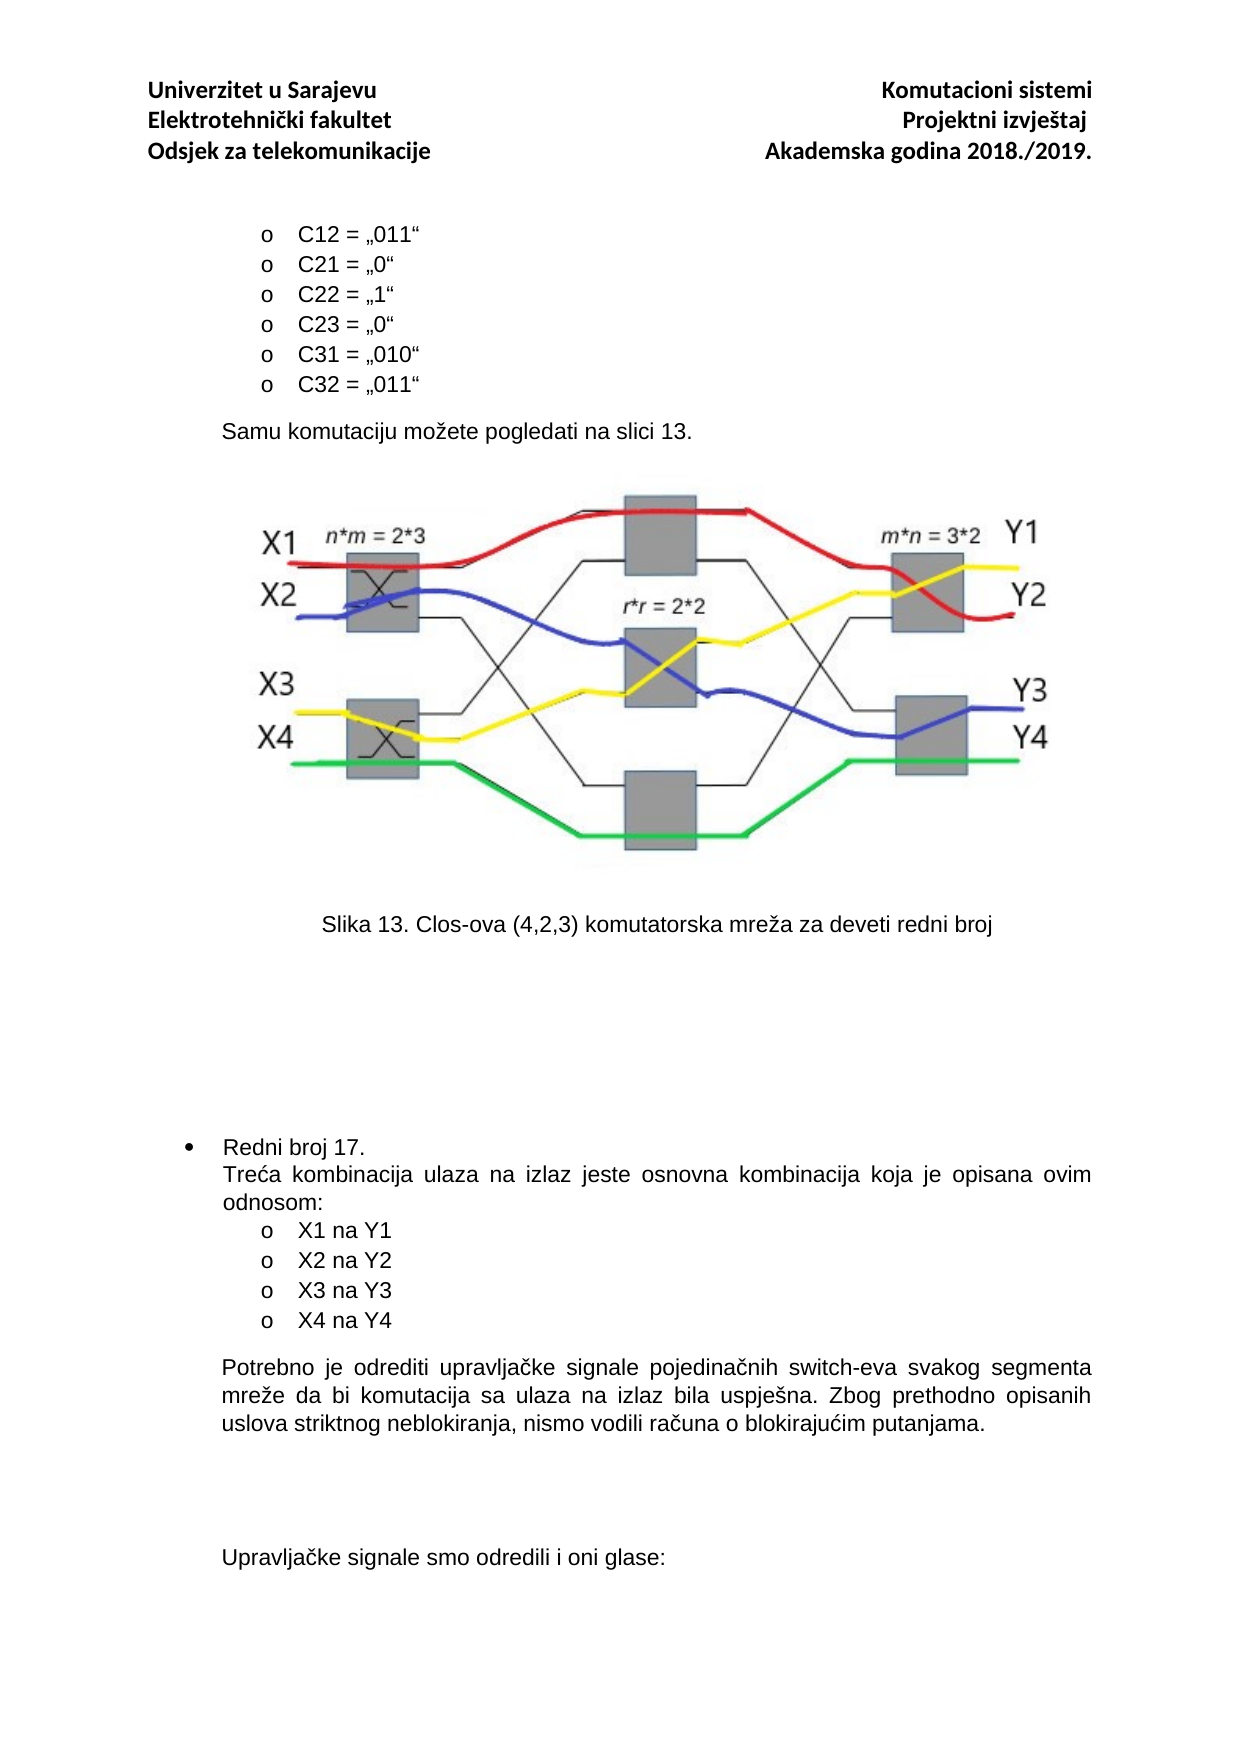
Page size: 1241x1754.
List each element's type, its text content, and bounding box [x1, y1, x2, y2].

list X4 na Y4 [260, 1307, 1093, 1336]
picture [237, 462, 1077, 893]
list X3 na Y3 [260, 1277, 1093, 1306]
text Upravljačke signale smo odredili i oni glase: [221, 1543, 1093, 1570]
list C21 = „0“ [260, 251, 1093, 280]
list Redni broj 17. [185, 1133, 1093, 1160]
text Samu komutaciju možete pogledati na slici 13. [221, 418, 1093, 444]
list C31 = „010“ [260, 341, 1093, 370]
text Slika 13. Clos-ova (4,2,3) komutatorska mreža za deveti redni broj [221, 911, 1093, 937]
list Treća kombinacija ulaza na izlaz jeste osnovna kombinacija koja je opisana ovim odnosom: [223, 1161, 1093, 1216]
list C22 = „1“ [260, 281, 1093, 310]
list C23 = „0“ [260, 311, 1093, 340]
text Potrebno je odrediti upravljačke signale pojedinačnih switch-eva svakog segmenta mreže da bi komutacija sa ulaza na izlaz bila uspješna. Zbog prethodno opisanih uslova striktnog neblokiranja, nismo vodili računa o blokirajućim putanjama. [221, 1354, 1093, 1436]
list X2 na Y2 [260, 1247, 1093, 1276]
list C32 = „011“ [260, 371, 1093, 400]
list C12 = „011“ [260, 221, 1093, 250]
list X1 na Y1 [260, 1217, 1093, 1246]
